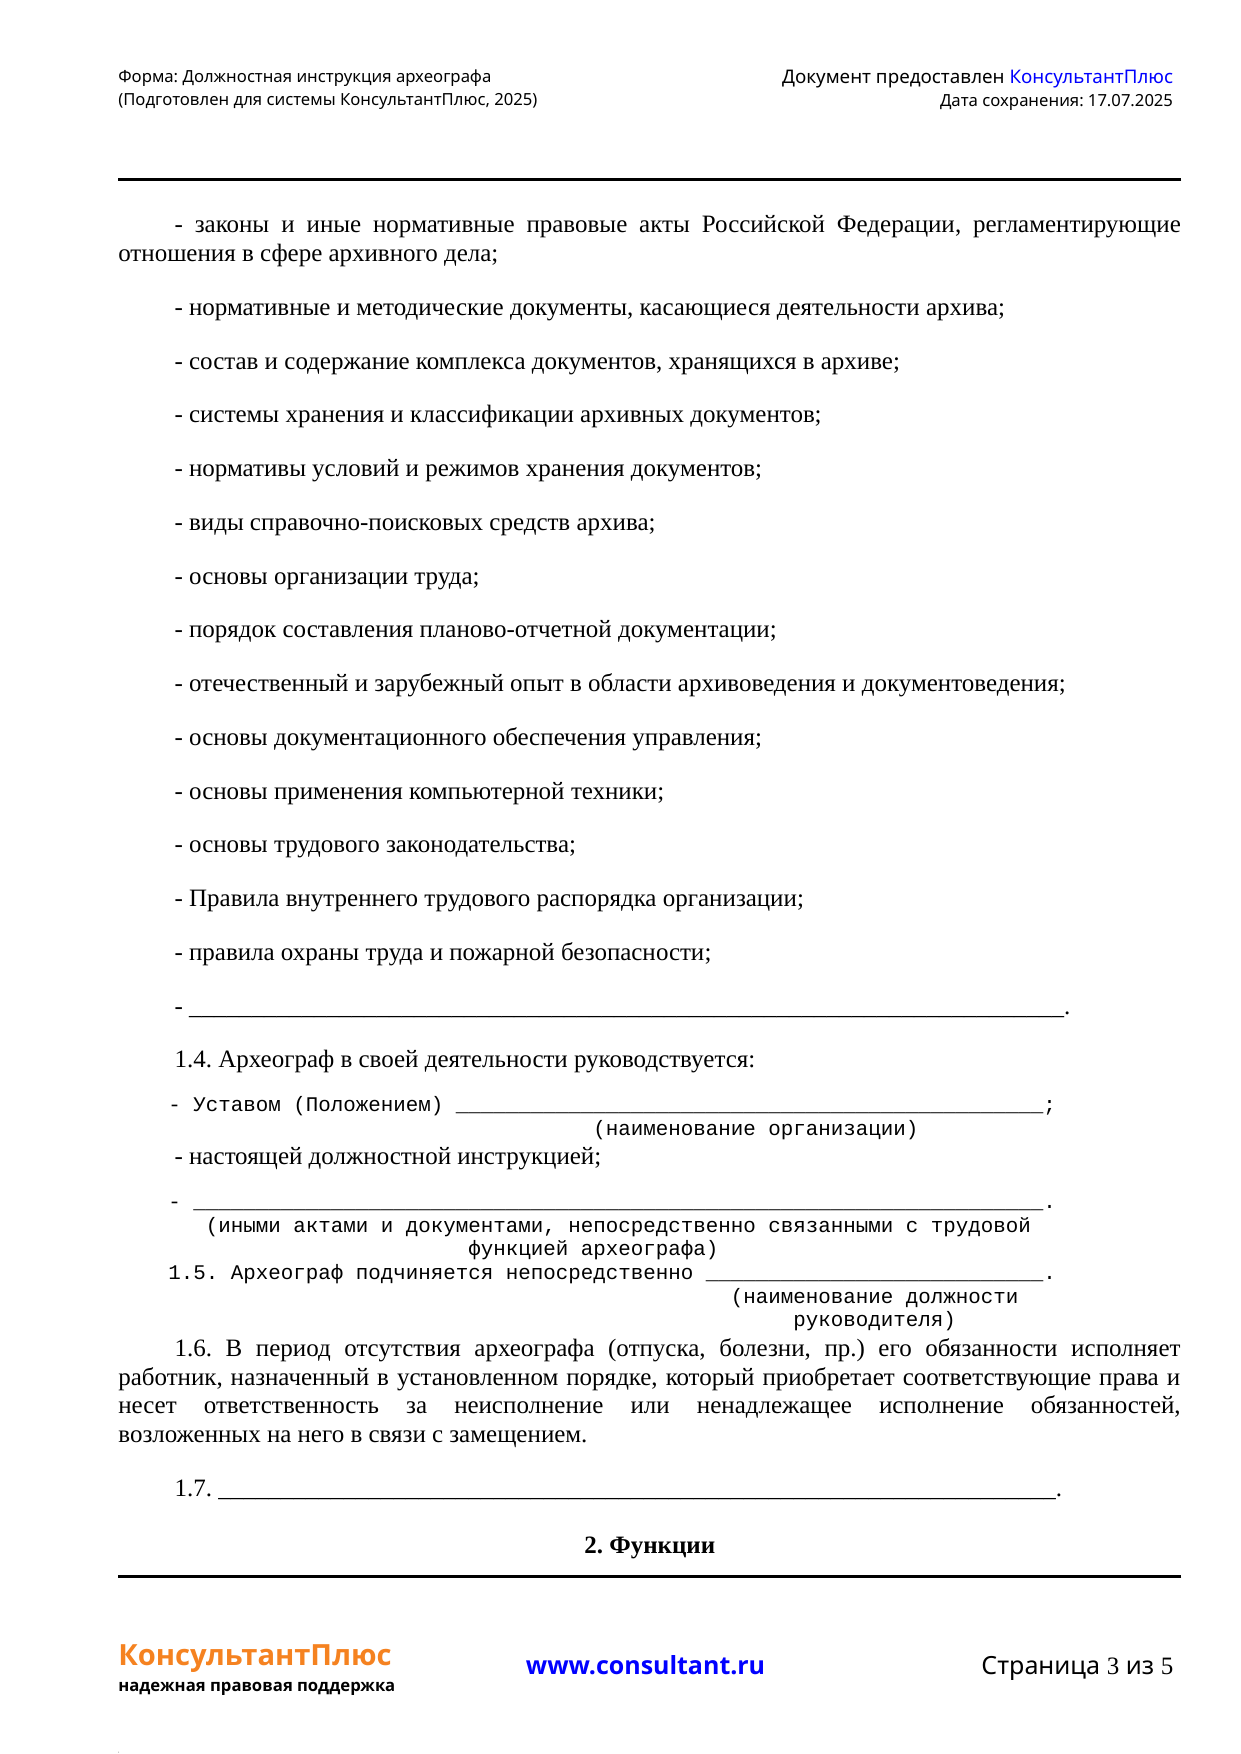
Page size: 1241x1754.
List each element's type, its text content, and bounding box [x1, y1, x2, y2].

text - отечественный и зарубежный опыт в области архивоведения и документоведения; [118, 668, 1181, 697]
text - основы применения компьютерной техники; [118, 776, 1181, 804]
text - Правила внутреннего трудового распорядка организации; [118, 883, 1181, 912]
text - порядок составления планово-отчетной документации; [118, 614, 1181, 643]
text - настоящей должностной инструкцией; [118, 1141, 1181, 1170]
text руководителя) [118, 1309, 1181, 1333]
text - основы организации труда; [118, 561, 1181, 589]
text 1.7. ___________________________________________________________________. [118, 1473, 1181, 1502]
text 1.4. Археограф в своей деятельности руководствуется: [118, 1044, 1181, 1073]
text - основы документационного обеспечения управления; [118, 722, 1181, 751]
text функцией археографа) [118, 1238, 1181, 1262]
text (наименование должности [118, 1286, 1181, 1309]
text - ______________________________________________________________________. [118, 991, 1181, 1019]
text - основы трудового законодательства; [118, 829, 1181, 858]
text - виды справочно-поисковых средств архива; [118, 507, 1181, 536]
text - состав и содержание комплекса документов, хранящихся в архиве; [118, 346, 1181, 374]
text - ____________________________________________________________________. [118, 1191, 1181, 1215]
text - нормативы условий и режимов хранения документов; [118, 453, 1181, 482]
text - системы хранения и классификации архивных документов; [118, 399, 1181, 428]
text - Уставом (Положением) _______________________________________________; [118, 1094, 1181, 1118]
text (наименование организации) [118, 1118, 1181, 1141]
text (иными актами и документами, непосредственно связанными с трудовой [118, 1215, 1181, 1238]
text 2. Функции [118, 1530, 1181, 1559]
text - законы и иные нормативные правовые акты Российской Федерации, регламентирующие отношения в сфере архивного дела; [118, 209, 1181, 267]
text 1.6. В период отсутствия археографа (отпуска, болезни, пр.) его обязанности исполняет работник, назначенный в установленном порядке, который приобретает соответствующие права и несет ответственность за неисполнение или ненадлежащее исполнение обязанностей, возложенных на него в связи с замещением. [118, 1333, 1181, 1448]
text - нормативные и методические документы, касающиеся деятельности архива; [118, 292, 1181, 321]
text - правила охраны труда и пожарной безопасности; [118, 937, 1181, 966]
text 1.5. Археограф подчиняется непосредственно ___________________________. [118, 1262, 1181, 1286]
